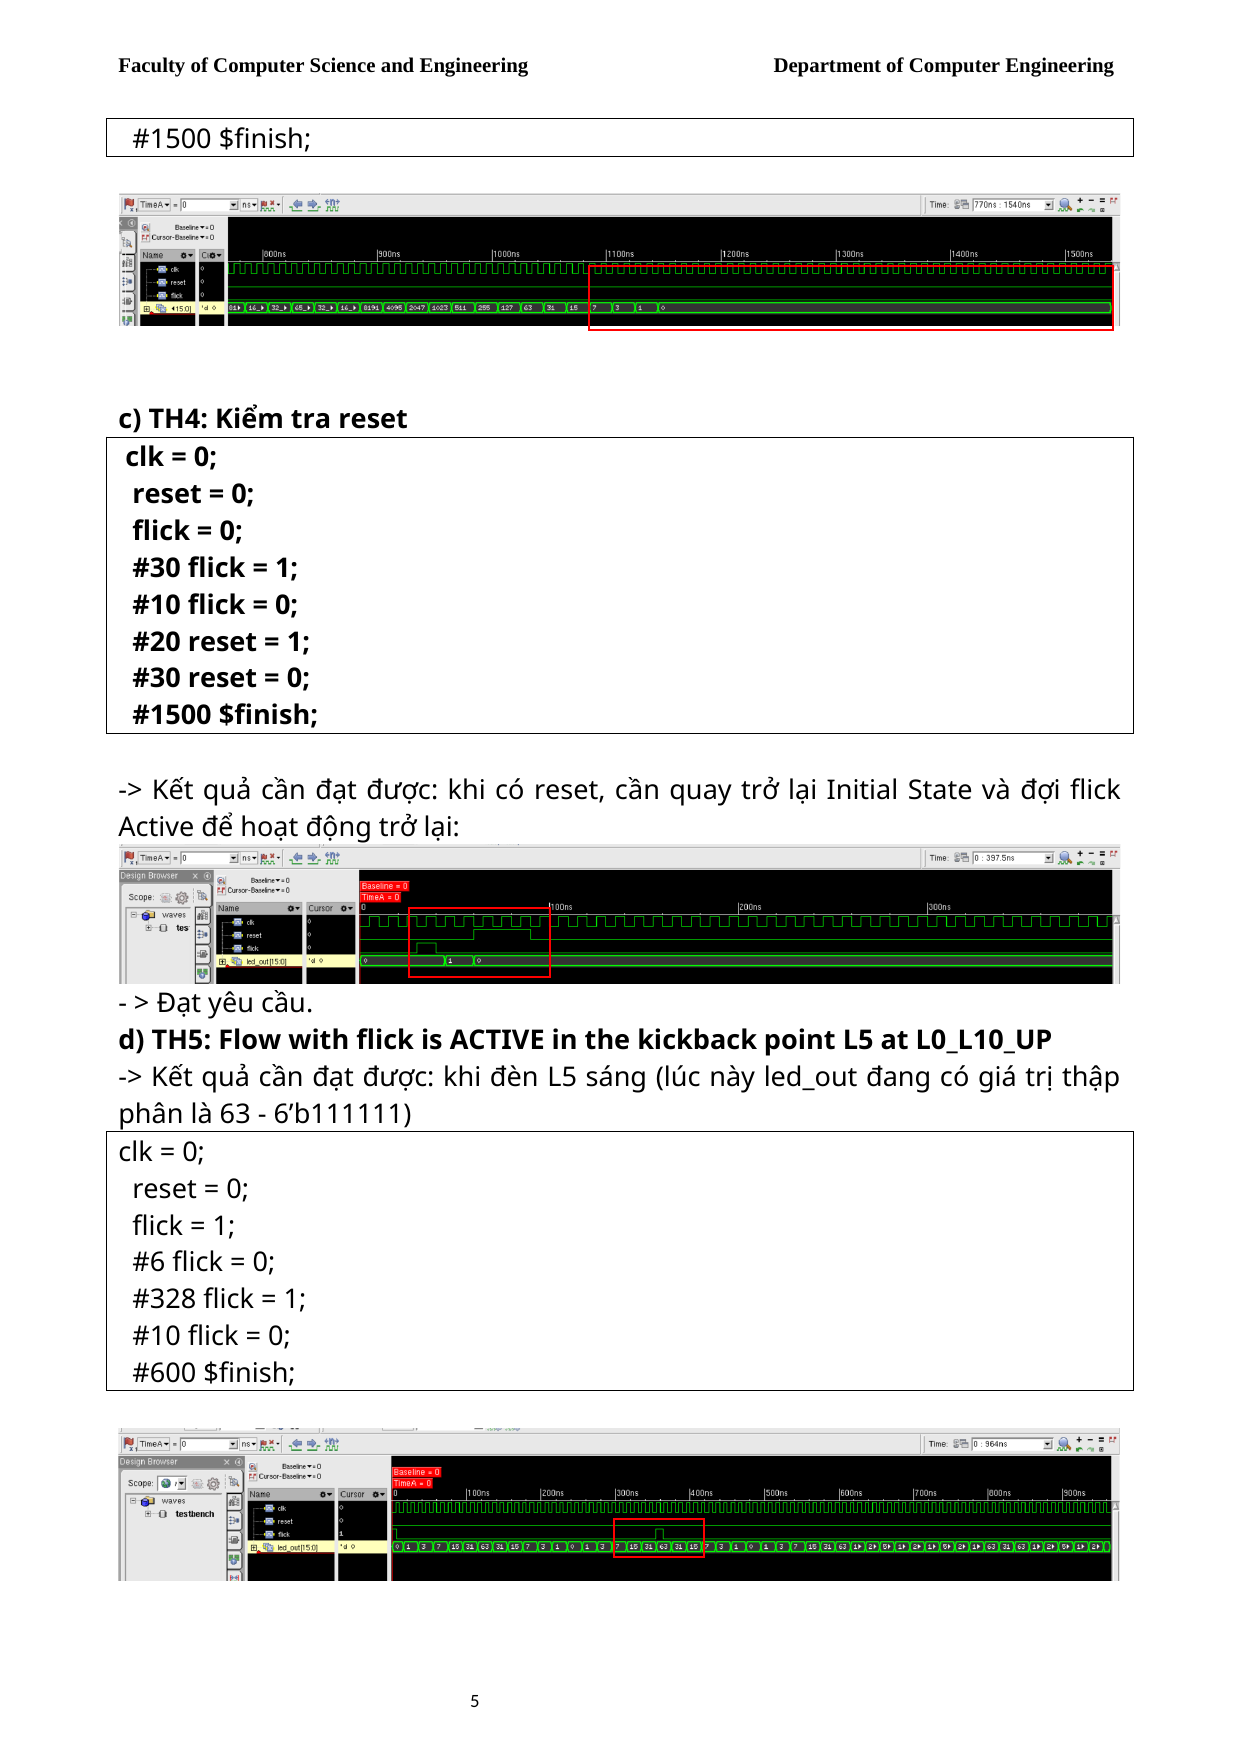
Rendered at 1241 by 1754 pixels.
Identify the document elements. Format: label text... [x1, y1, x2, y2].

picture [118, 193, 1121, 326]
list - > Đạt yêu cầu. [118, 984, 1122, 1021]
list -> Kết quả cần đạt được: khi đèn L5 sáng (lúc này led_out đang có giá trị thập phân là 63 - 6’b111111) [118, 1057, 1122, 1131]
list TH4: Kiểm tra reset [118, 400, 1122, 437]
table_header clk = 0; reset = 0; flick = 0; #30 flick = 1; #10 flick = 0; #20 reset = 1; #30 reset = 0; #1500 $finish; [107, 438, 1133, 733]
picture [590, 267, 1112, 326]
picture [118, 844, 1121, 984]
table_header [107, 119, 1133, 156]
list TH5: Flow with flick is ACTIVE in the kickback point L5 at L0_L10_UP [118, 1021, 1122, 1057]
list -> Kết quả cần đạt được: khi có reset, cần quay trở lại Initial State và đợi flick Active để hoạt động trở lại: [118, 771, 1122, 844]
table_header clk = 0; reset = 0; flick = 1; #6 flick = 0; #328 flick = 1; #10 flick = 0; #600 $finish; [107, 1132, 1133, 1390]
picture [118, 1428, 1120, 1581]
